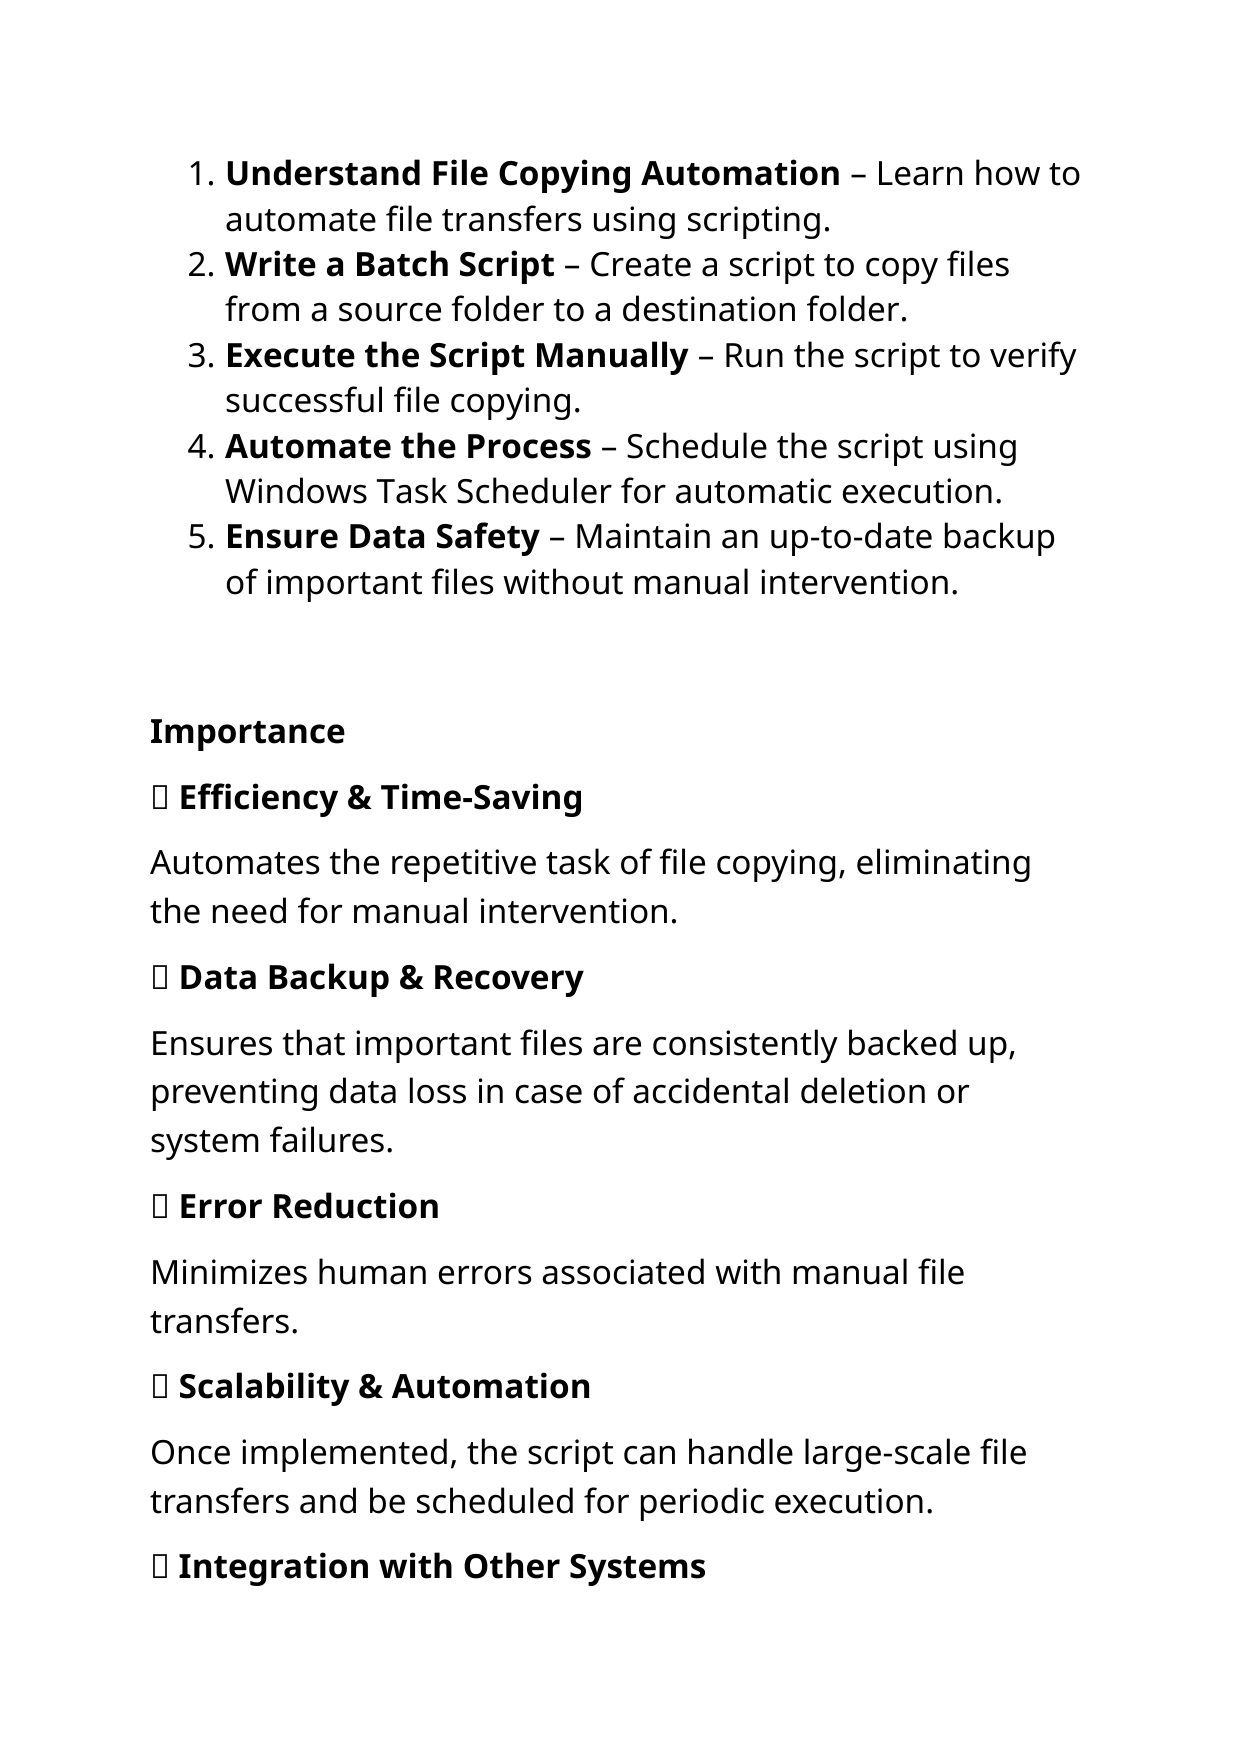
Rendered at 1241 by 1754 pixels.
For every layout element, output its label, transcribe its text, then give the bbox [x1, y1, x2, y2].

text 📌 Error Reduction [150, 1183, 1090, 1228]
text Ensures that important files are consistently backed up, preventing data loss in case of accidental deletion or system failures. [150, 1019, 1090, 1163]
text 🔄 Data Backup & Recovery [150, 954, 1090, 999]
text Importance [150, 708, 1090, 753]
text ✅ Efficiency & Time-Saving [150, 773, 1090, 819]
list Execute the Script Manually – Run the script to verify successful file copying. [187, 332, 1090, 422]
text Automates the repetitive task of file copying, eliminating the need for manual intervention. [150, 839, 1090, 933]
text Minimizes human errors associated with manual file transfers. [150, 1248, 1090, 1343]
list Ensure Data Safety – Maintain an up-to-date backup of important files without manual intervention. [187, 513, 1090, 604]
text 🔧 Scalability & Automation [150, 1363, 1090, 1408]
list Automate the Process – Schedule the script using Windows Task Scheduler for automatic execution. [187, 422, 1090, 513]
text 🔗 Integration with Other Systems [150, 1543, 1090, 1589]
list Understand File Copying Automation – Learn how to automate file transfers using scripting. [187, 150, 1090, 241]
text Once implemented, the script can handle large-scale file transfers and be scheduled for periodic execution. [150, 1429, 1090, 1523]
list Write a Batch Script – Create a script to copy files from a source folder to a destination folder. [187, 241, 1090, 332]
